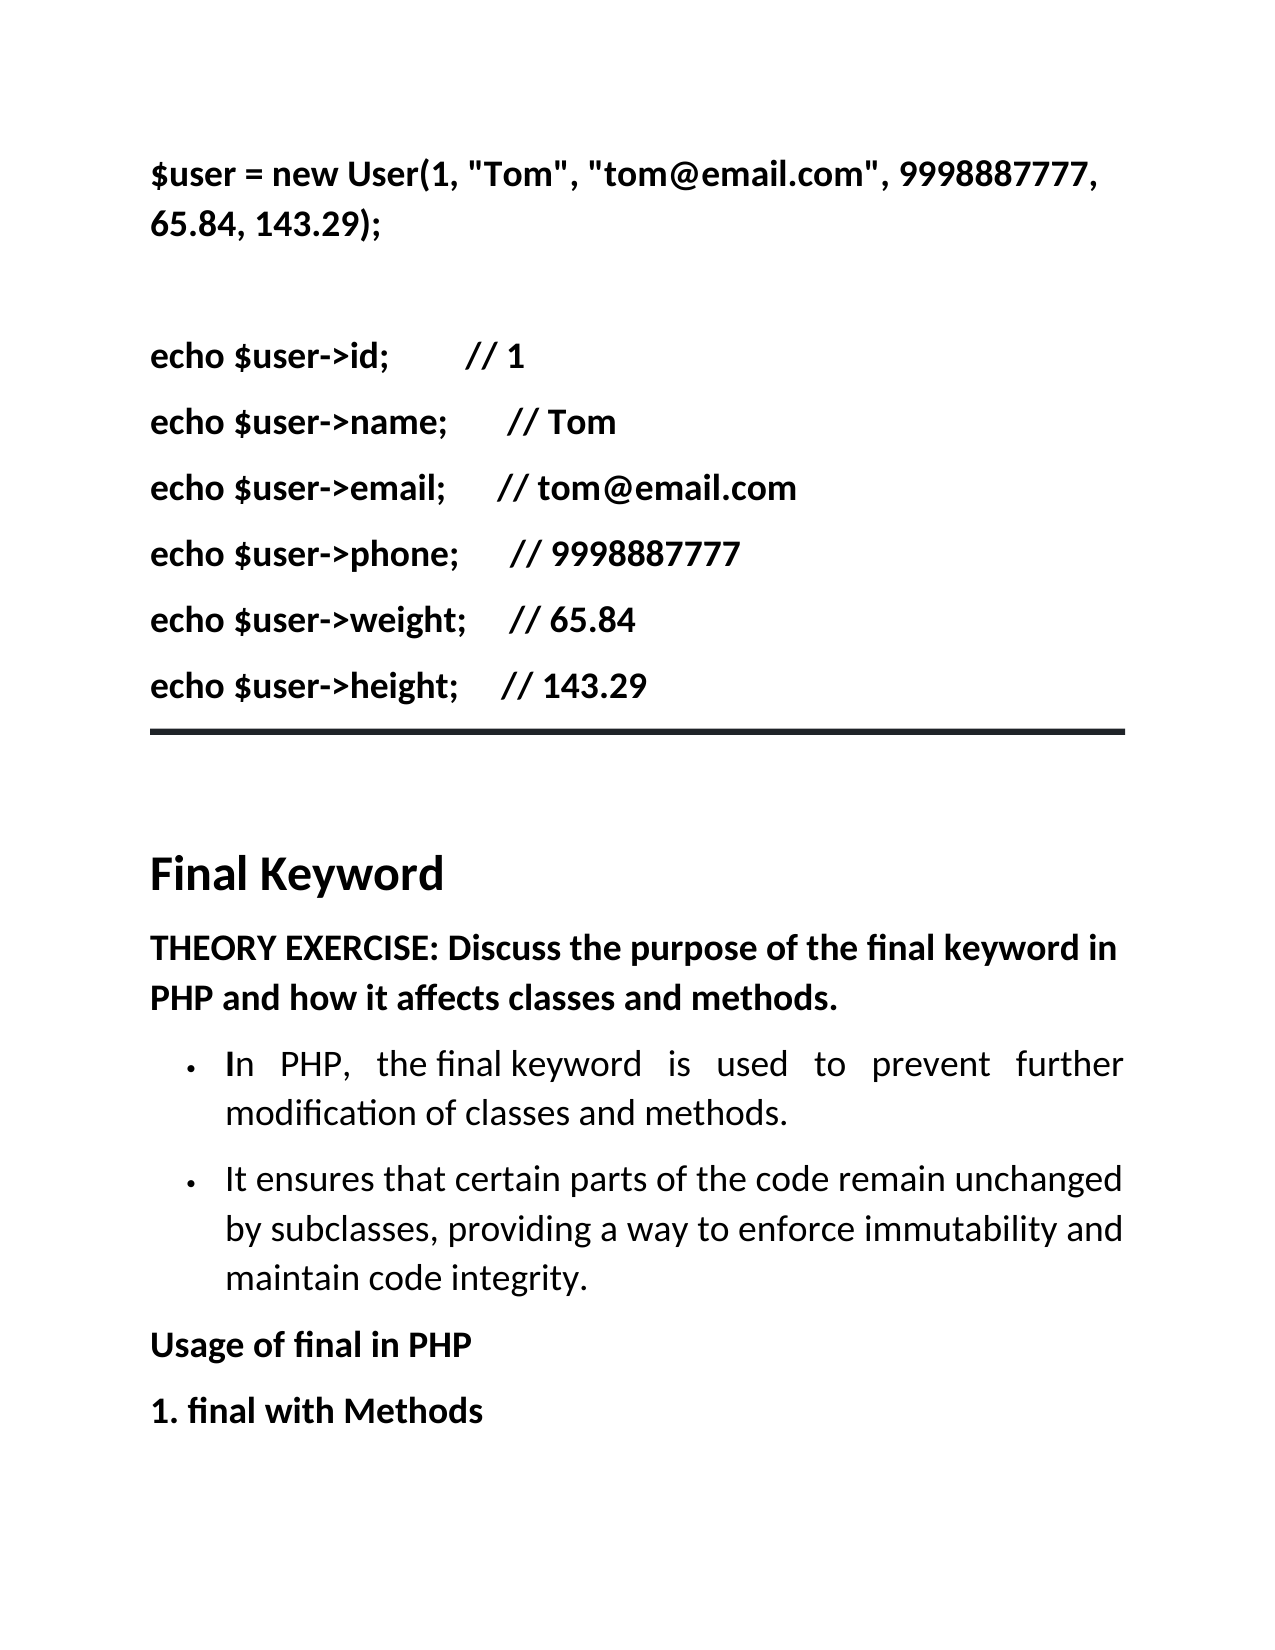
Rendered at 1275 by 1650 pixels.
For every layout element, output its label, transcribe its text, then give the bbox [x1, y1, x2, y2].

text THEORY EXERCISE: Discuss the purpose of the final keyword in PHP and how it affects classes and methods. [150, 924, 1125, 1019]
list It ensures that certain parts of the code remain unchanged by subclasses, providing a way to enforce immutability and maintain code integrity. [187, 1155, 1125, 1300]
text echo $user->height; // 143.29 [150, 662, 1125, 708]
list In PHP, the final keyword is used to prevent further modification of classes and methods. [187, 1040, 1125, 1135]
text echo $user->name; // Tom [150, 398, 1125, 444]
text echo $user->weight; // 65.84 [150, 596, 1125, 642]
text echo $user->phone; // 9998887777 [150, 530, 1125, 576]
text 1. final with Methods [150, 1387, 1125, 1432]
text $user = new User(1, "Tom", "tom@email.com", 9998887777, 65.84, 143.29); [150, 150, 1125, 245]
text Usage of final in PHP [150, 1321, 1125, 1366]
text echo $user->id; // 1 [150, 332, 1125, 378]
text echo $user->email; // tom@email.com [150, 464, 1125, 510]
text Final Keyword [150, 842, 1125, 903]
